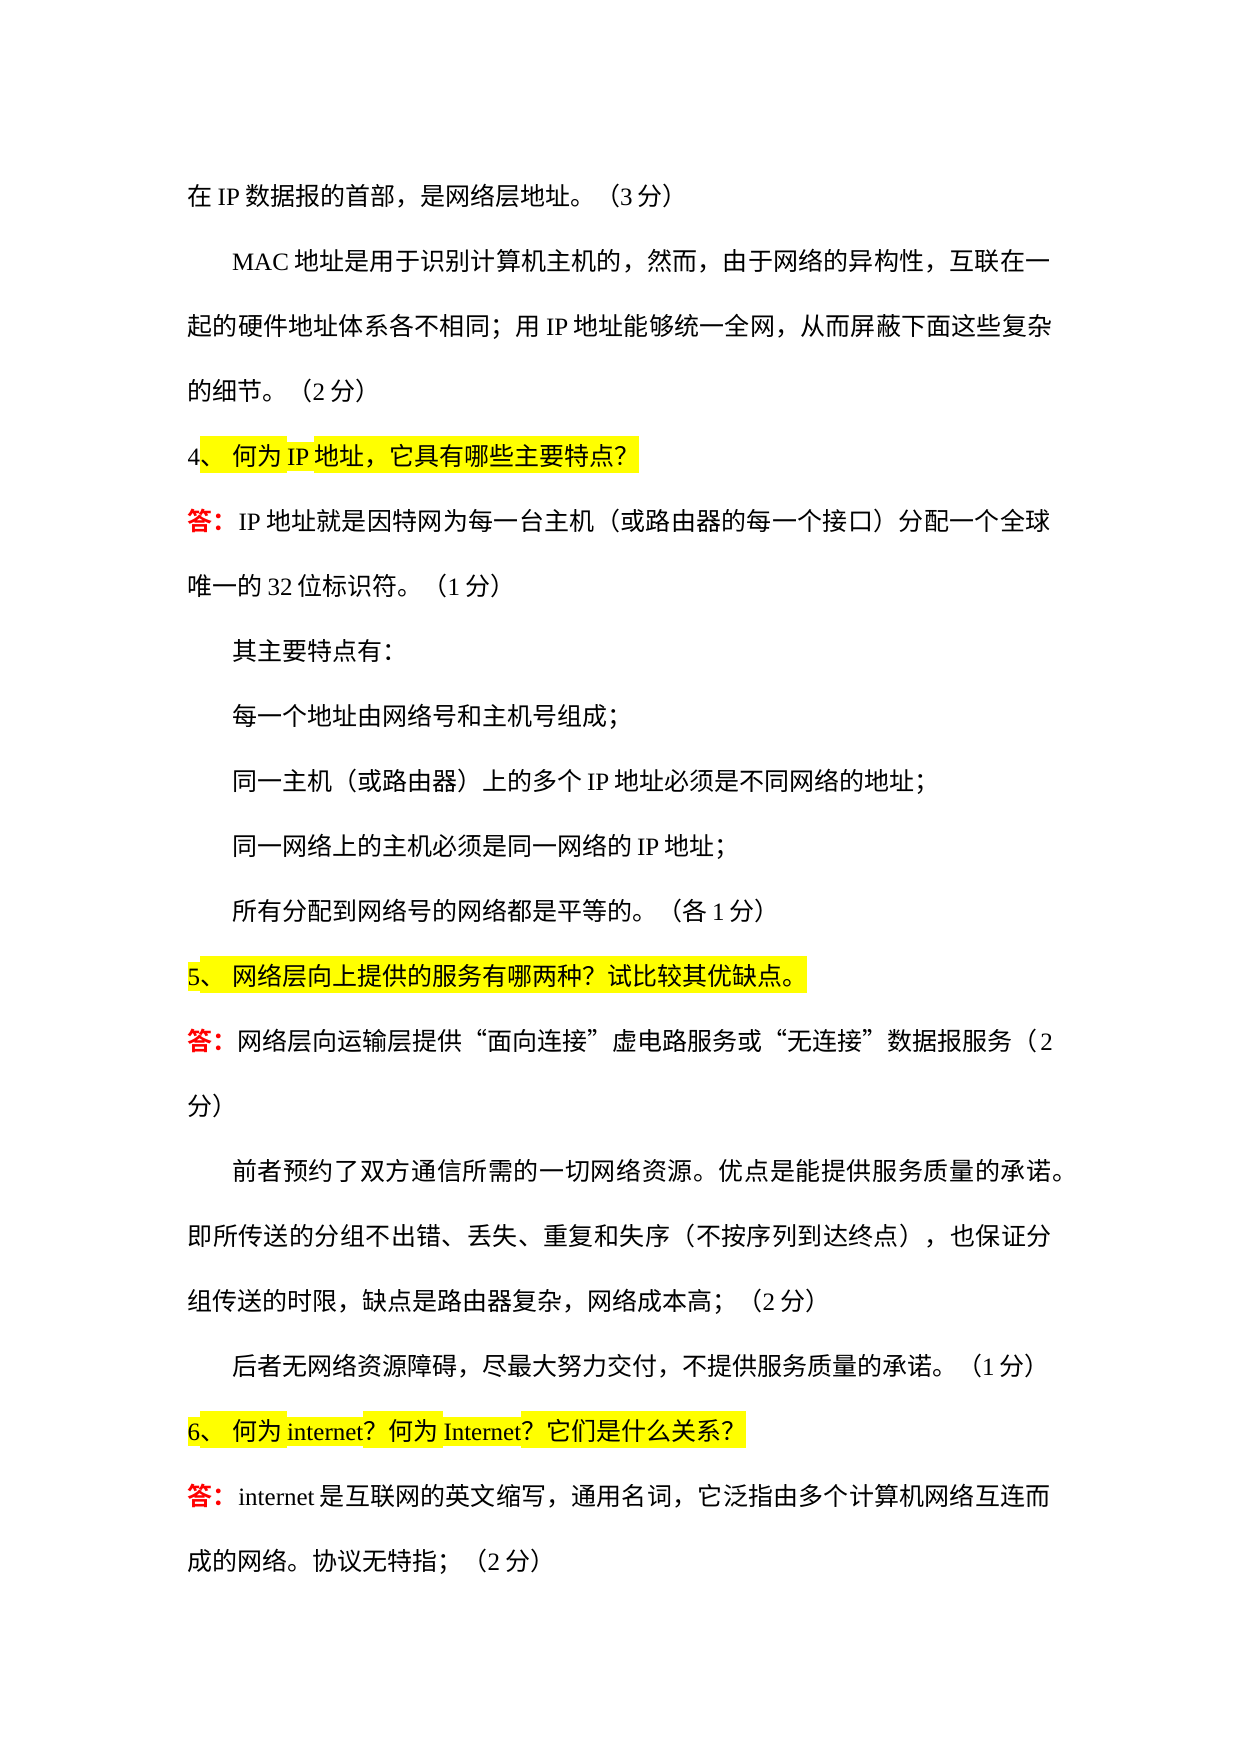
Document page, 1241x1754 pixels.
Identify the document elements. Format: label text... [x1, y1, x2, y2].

text 后者无网络资源障碍，尽最大努力交付，不提供服务质量的承诺。（1分） [187, 1332, 1053, 1397]
list 网络层向上提供的服务有哪两种？试比较其优缺点。 [187, 942, 1053, 1007]
text 每一个地址由网络号和主机号组成； [187, 682, 1053, 747]
text 其主要特点有： [187, 617, 1053, 682]
text 前者预约了双方通信所需的一切网络资源。优点是能提供服务质量的承诺。即所传送的分组不出错、丢失、重复和失序（不按序列到达终点），也保证分组传送的时限，缺点是路由器复杂，网络成本高；（2分） [187, 1137, 1053, 1332]
text 答：网络层向运输层提供“面向连接”虚电路服务或“无连接”数据报服务（2分） [187, 1007, 1053, 1137]
text 同一主机（或路由器）上的多个IP地址必须是不同网络的地址； [187, 747, 1053, 812]
list 何为internet？何为Internet？它们是什么关系？ [187, 1397, 1053, 1462]
text 所有分配到网络号的网络都是平等的。（各1分） [187, 877, 1053, 942]
text 同一网络上的主机必须是同一网络的IP地址； [187, 812, 1053, 877]
text MAC地址是用于识别计算机主机的，然而，由于网络的异构性，互联在一起的硬件地址体系各不相同；用IP地址能够统一全网，从而屏蔽下面这些复杂的细节。（2分） [187, 227, 1053, 422]
text 答：internet是互联网的英文缩写，通用名词，它泛指由多个计算机网络互连而成的网络。协议无特指；（2分） [187, 1462, 1053, 1592]
text 答：IP地址就是因特网为每一台主机（或路由器的每一个接口）分配一个全球唯一的32位标识符。（1分） [187, 487, 1053, 617]
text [187, 162, 1053, 227]
list 何为IP地址，它具有哪些主要特点？ [187, 422, 1053, 487]
